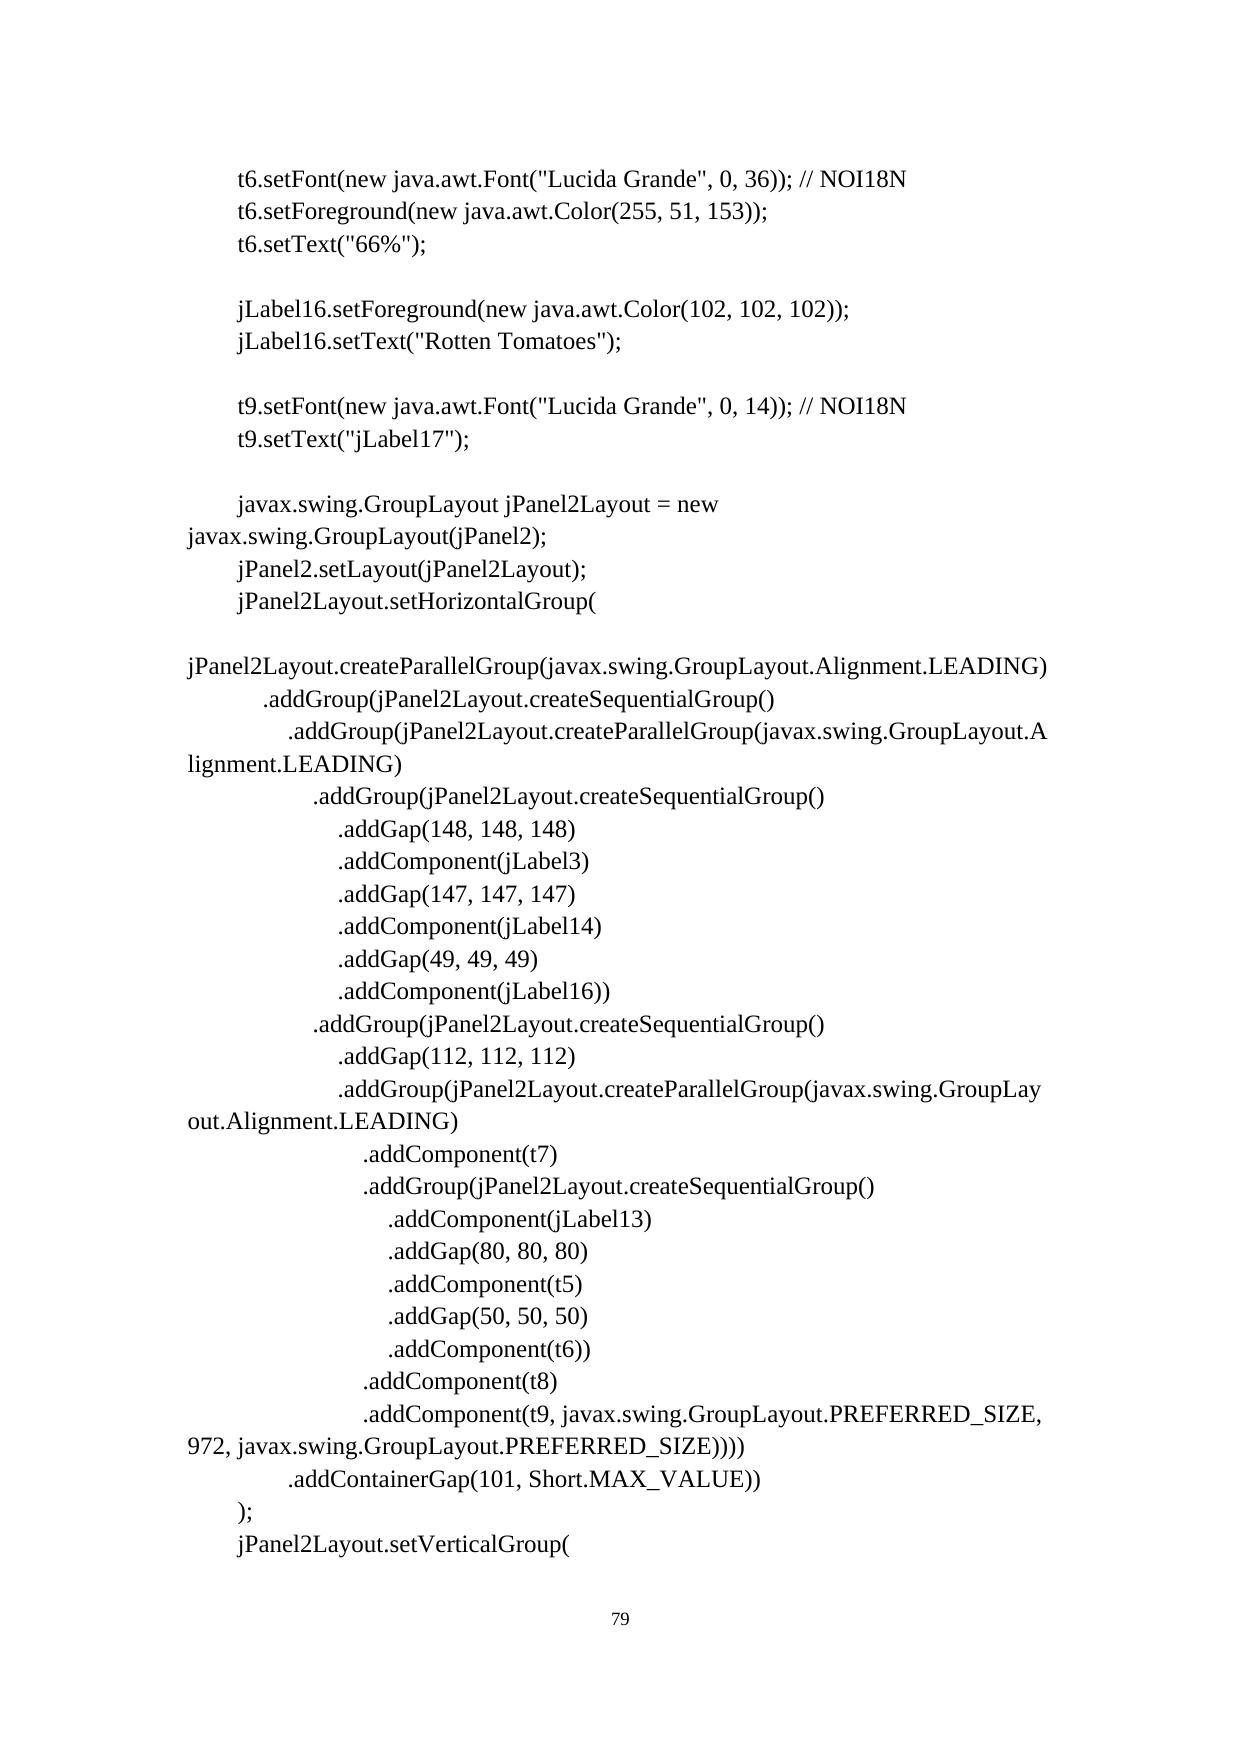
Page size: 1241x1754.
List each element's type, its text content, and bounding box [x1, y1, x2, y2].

text .addGroup(jPanel2Layout.createParallelGroup(javax.swing.GroupLayout.Alignment.LEADING) [187, 1072, 1053, 1137]
text ); [187, 1494, 1053, 1527]
text .addComponent(jLabel13) [187, 1202, 1053, 1234]
text t6.setFont(new java.awt.Font("Lucida Grande", 0, 36)); // NOI18N [187, 162, 1053, 194]
text .addComponent(t8) [187, 1364, 1053, 1397]
text t6.setText("66%"); [187, 227, 1053, 259]
text .addGroup(jPanel2Layout.createSequentialGroup() [187, 1169, 1053, 1202]
text .addComponent(t7) [187, 1137, 1053, 1169]
text .addGroup(jPanel2Layout.createSequentialGroup() [187, 682, 1053, 714]
text .addGroup(jPanel2Layout.createSequentialGroup() [187, 779, 1053, 812]
text .addGap(148, 148, 148) [187, 812, 1053, 844]
text jPanel2.setLayout(jPanel2Layout); [187, 552, 1053, 584]
text .addContainerGap(101, Short.MAX_VALUE)) [187, 1462, 1053, 1494]
text javax.swing.GroupLayout jPanel2Layout = new javax.swing.GroupLayout(jPanel2); [187, 487, 1053, 552]
text .addGap(112, 112, 112) [187, 1039, 1053, 1072]
text t6.setForeground(new java.awt.Color(255, 51, 153)); [187, 194, 1053, 227]
text .addComponent(t9, javax.swing.GroupLayout.PREFERRED_SIZE, 972, javax.swing.GroupLayout.PREFERRED_SIZE)))) [187, 1397, 1053, 1462]
text jPanel2Layout.createParallelGroup(javax.swing.GroupLayout.Alignment.LEADING) [187, 617, 1053, 682]
text t9.setFont(new java.awt.Font("Lucida Grande", 0, 14)); // NOI18N [187, 389, 1053, 422]
text .addComponent(jLabel3) [187, 844, 1053, 877]
text .addGap(147, 147, 147) [187, 877, 1053, 909]
text .addGroup(jPanel2Layout.createSequentialGroup() [187, 1007, 1053, 1039]
text .addComponent(t5) [187, 1267, 1053, 1299]
text t9.setText("jLabel17"); [187, 422, 1053, 454]
text .addGap(80, 80, 80) [187, 1234, 1053, 1267]
text jPanel2Layout.setHorizontalGroup( [187, 584, 1053, 617]
text .addGroup(jPanel2Layout.createParallelGroup(javax.swing.GroupLayout.Alignment.LEADING) [187, 714, 1053, 779]
text .addComponent(jLabel16)) [187, 974, 1053, 1007]
text .addGap(49, 49, 49) [187, 942, 1053, 974]
text jLabel16.setText("Rotten Tomatoes"); [187, 324, 1053, 357]
text .addComponent(t6)) [187, 1332, 1053, 1364]
text jLabel16.setForeground(new java.awt.Color(102, 102, 102)); [187, 292, 1053, 324]
text .addComponent(jLabel14) [187, 909, 1053, 942]
text jPanel2Layout.setVerticalGroup( [187, 1527, 1053, 1559]
text .addGap(50, 50, 50) [187, 1299, 1053, 1332]
